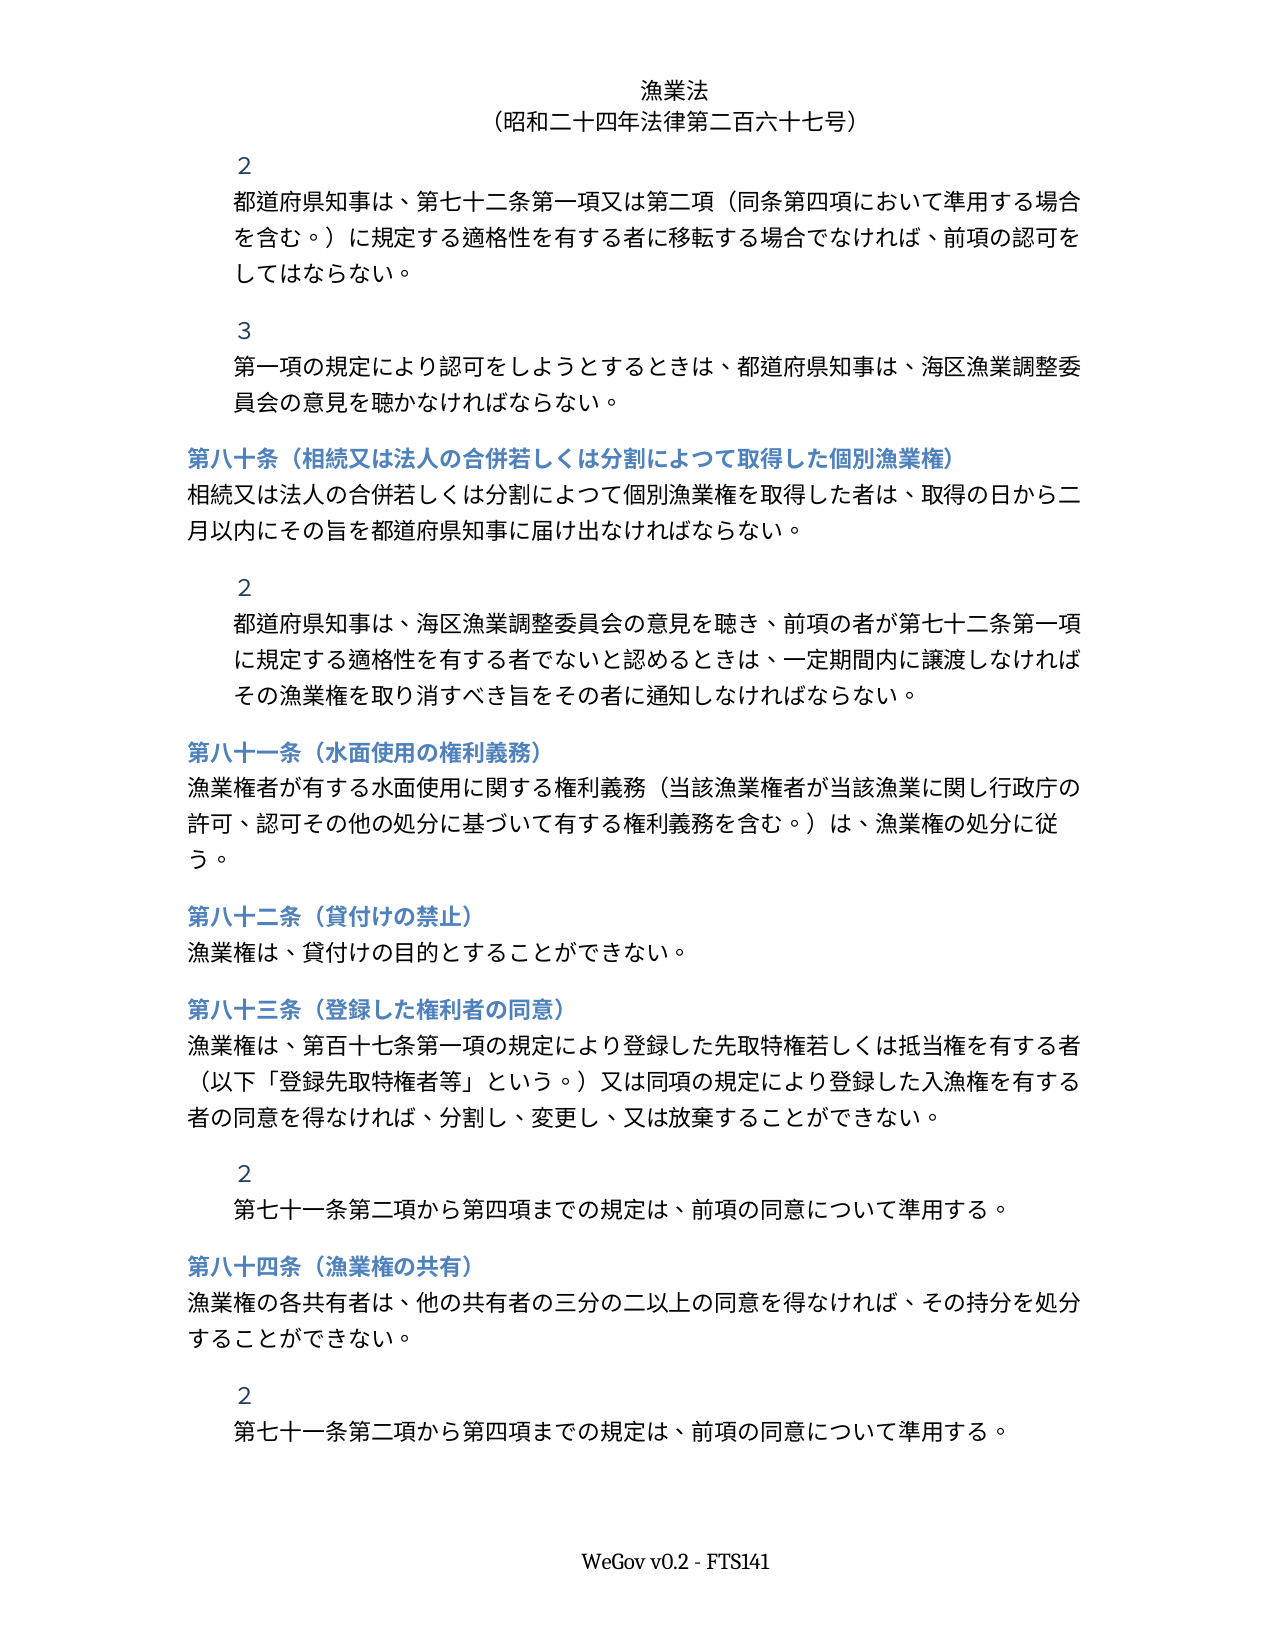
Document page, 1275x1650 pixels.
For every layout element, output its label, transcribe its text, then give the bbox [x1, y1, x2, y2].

subtitle 第八十四条（漁業権の共有） [187, 1251, 1087, 1282]
text 都道府県知事は、海区漁業調整委員会の意見を聴き、前項の者が第七十二条第一項に規定する適格性を有する者でないと認めるときは、一定期間内に譲渡しなければその漁業権を取り消すべき旨をその者に通知しなければならない。 [233, 608, 1087, 711]
subtitle 第八十三条（登録した権利者の同意） [187, 994, 1087, 1025]
text 漁業権者が有する水面使用に関する権利義務（当該漁業権者が当該漁業に関し行政庁の許可、認可その他の処分に基づいて有する権利義務を含む。）は、漁業権の処分に従う。 [187, 772, 1087, 876]
subtitle ２ [233, 1380, 1087, 1411]
subtitle ３ [233, 314, 1087, 346]
subtitle ２ [233, 1158, 1087, 1189]
text 都道府県知事は、第七十二条第一項又は第二項（同条第四項において準用する場合を含む。）に規定する適格性を有する者に移転する場合でなければ、前項の認可をしてはならない。 [233, 186, 1087, 289]
text 漁業権は、貸付けの目的とすることができない。 [187, 937, 1087, 968]
text 相続又は法人の合併若しくは分割によつて個別漁業権を取得した者は、取得の日から二月以内にその旨を都道府県知事に届け出なければならない。 [187, 479, 1087, 546]
text 漁業権は、第百十七条第一項の規定により登録した先取特権若しくは抵当権を有する者（以下「登録先取特権者等」という。）又は同項の規定により登録した入漁権を有する者の同意を得なければ、分割し、変更し、又は放棄することができない。 [187, 1030, 1087, 1133]
subtitle 第八十条（相続又は法人の合併若しくは分割によつて取得した個別漁業権） [187, 443, 1087, 474]
text 漁業権の各共有者は、他の共有者の三分の二以上の同意を得なければ、その持分を処分することができない。 [187, 1287, 1087, 1354]
subtitle 第八十二条（貸付けの禁止） [187, 901, 1087, 932]
subtitle 第八十一条（水面使用の権利義務） [187, 736, 1087, 768]
text 第七十一条第二項から第四項までの規定は、前項の同意について準用する。 [233, 1194, 1087, 1226]
text 第七十一条第二項から第四項までの規定は、前項の同意について準用する。 [233, 1416, 1087, 1447]
subtitle ２ [233, 150, 1087, 181]
subtitle ２ [233, 572, 1087, 603]
text 第一項の規定により認可をしようとするときは、都道府県知事は、海区漁業調整委員会の意見を聴かなければならない。 [233, 351, 1087, 418]
